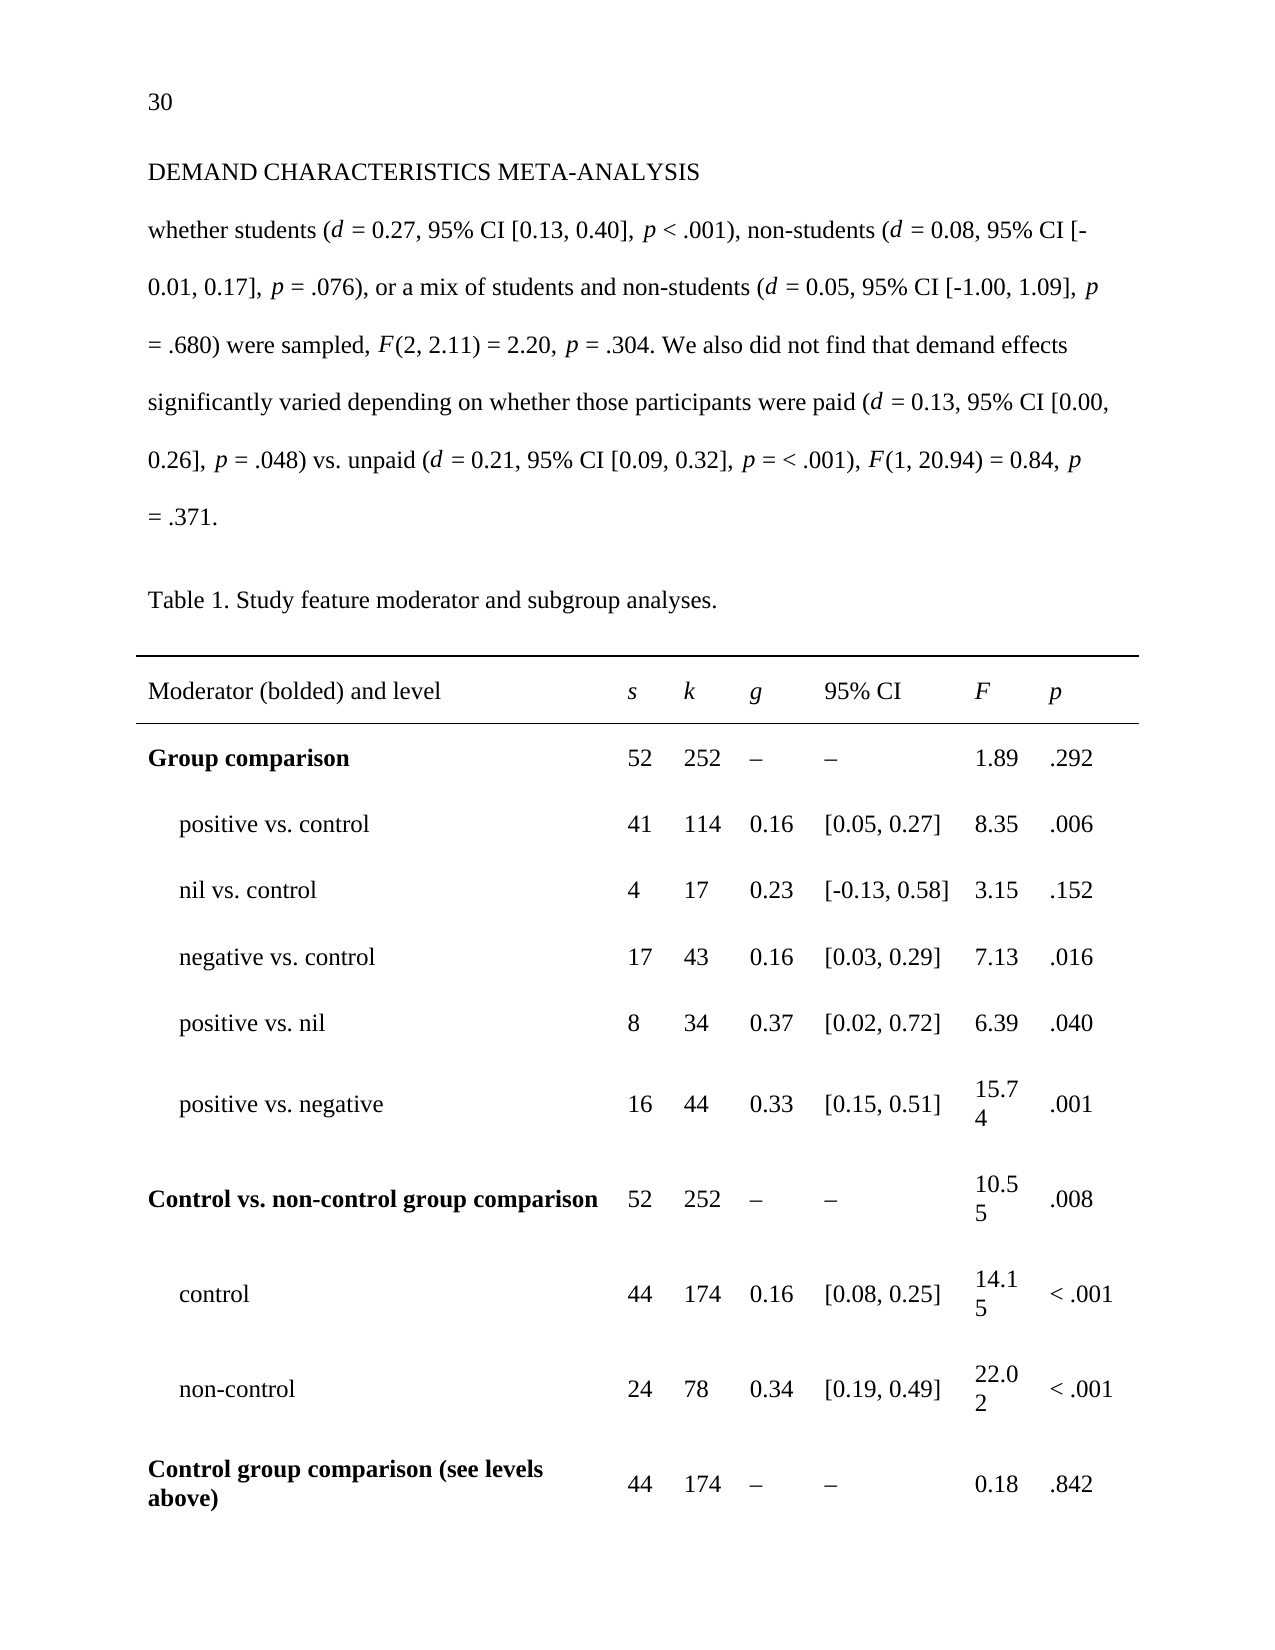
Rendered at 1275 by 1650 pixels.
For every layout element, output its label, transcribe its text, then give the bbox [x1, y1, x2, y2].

table_cell 7.13 [963, 923, 1038, 989]
table_cell 78 [673, 1341, 738, 1436]
table_cell 6.39 [963, 989, 1038, 1056]
table_cell 52 [616, 724, 672, 791]
table_cell Group comparison [136, 724, 616, 791]
table_cell 0.23 [738, 857, 813, 923]
table_cell 17 [616, 923, 672, 989]
table_cell – [813, 724, 963, 791]
table_cell 44 [673, 1056, 738, 1151]
table_cell positive vs. nil [136, 989, 616, 1056]
table_cell 24 [616, 1341, 672, 1436]
table_cell 1.89 [963, 724, 1038, 791]
table_cell [0.19, 0.49] [813, 1341, 963, 1436]
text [148, 215, 1127, 531]
table_cell 52 [616, 1151, 672, 1246]
table_cell 8 [616, 989, 672, 1056]
table_cell 10.55 [963, 1151, 1038, 1246]
table_cell – [738, 724, 813, 791]
table_cell 14.15 [963, 1246, 1038, 1341]
table_cell Control vs. non-control group comparison [136, 1151, 616, 1246]
table_cell – [813, 1436, 963, 1531]
table_cell 0.33 [738, 1056, 813, 1151]
table_cell .842 [1038, 1436, 1139, 1531]
table_cell 252 [673, 1151, 738, 1246]
table_cell 0.16 [738, 791, 813, 857]
table_cell – [738, 1436, 813, 1531]
table_cell – [738, 1151, 813, 1246]
table_header k [673, 657, 738, 723]
table_cell 252 [673, 724, 738, 791]
table_cell .008 [1038, 1151, 1139, 1246]
table_cell nil vs. control [136, 857, 616, 923]
table_cell 43 [673, 923, 738, 989]
text Table 1. Study feature moderator and subgroup analyses. [148, 585, 1127, 614]
table_cell Control group comparison (see levels above) [136, 1436, 616, 1531]
table_cell 0.18 [963, 1436, 1038, 1531]
table_header g [738, 657, 813, 723]
table_cell < .001 [1038, 1246, 1139, 1341]
table_header Moderator (bolded) and level [136, 657, 616, 723]
table_cell 15.74 [963, 1056, 1038, 1151]
table_cell 8.35 [963, 791, 1038, 857]
table_cell 44 [616, 1246, 672, 1341]
table_cell .006 [1038, 791, 1139, 857]
table_cell non-control [136, 1341, 616, 1436]
table_cell 41 [616, 791, 672, 857]
table_cell [0.05, 0.27] [813, 791, 963, 857]
table_cell [0.08, 0.25] [813, 1246, 963, 1341]
table_cell [-0.13, 0.58] [813, 857, 963, 923]
table_cell 174 [673, 1436, 738, 1531]
table_cell 22.02 [963, 1341, 1038, 1436]
table_header p [1038, 657, 1139, 723]
table_header s [616, 657, 672, 723]
table_cell – [813, 1151, 963, 1246]
table_cell .292 [1038, 724, 1139, 791]
table_cell 0.34 [738, 1341, 813, 1436]
table_cell .001 [1038, 1056, 1139, 1151]
table_cell 0.16 [738, 923, 813, 989]
table_cell 44 [616, 1436, 672, 1531]
table_cell 34 [673, 989, 738, 1056]
table_cell negative vs. control [136, 923, 616, 989]
table_cell positive vs. negative [136, 1056, 616, 1151]
table_cell 114 [673, 791, 738, 857]
table_cell [0.02, 0.72] [813, 989, 963, 1056]
table_cell 4 [616, 857, 672, 923]
table_cell .040 [1038, 989, 1139, 1056]
table_cell .016 [1038, 923, 1139, 989]
table_cell 0.16 [738, 1246, 813, 1341]
table_cell 0.37 [738, 989, 813, 1056]
table_cell [0.15, 0.51] [813, 1056, 963, 1151]
table_cell 16 [616, 1056, 672, 1151]
table_header F [963, 657, 1038, 723]
table_cell 174 [673, 1246, 738, 1341]
table_cell 3.15 [963, 857, 1038, 923]
table_cell .152 [1038, 857, 1139, 923]
table_cell [0.03, 0.29] [813, 923, 963, 989]
table_cell positive vs. control [136, 791, 616, 857]
table_header 95% CI [813, 657, 963, 723]
table_cell 17 [673, 857, 738, 923]
table_cell < .001 [1038, 1341, 1139, 1436]
table_cell control [136, 1246, 616, 1341]
